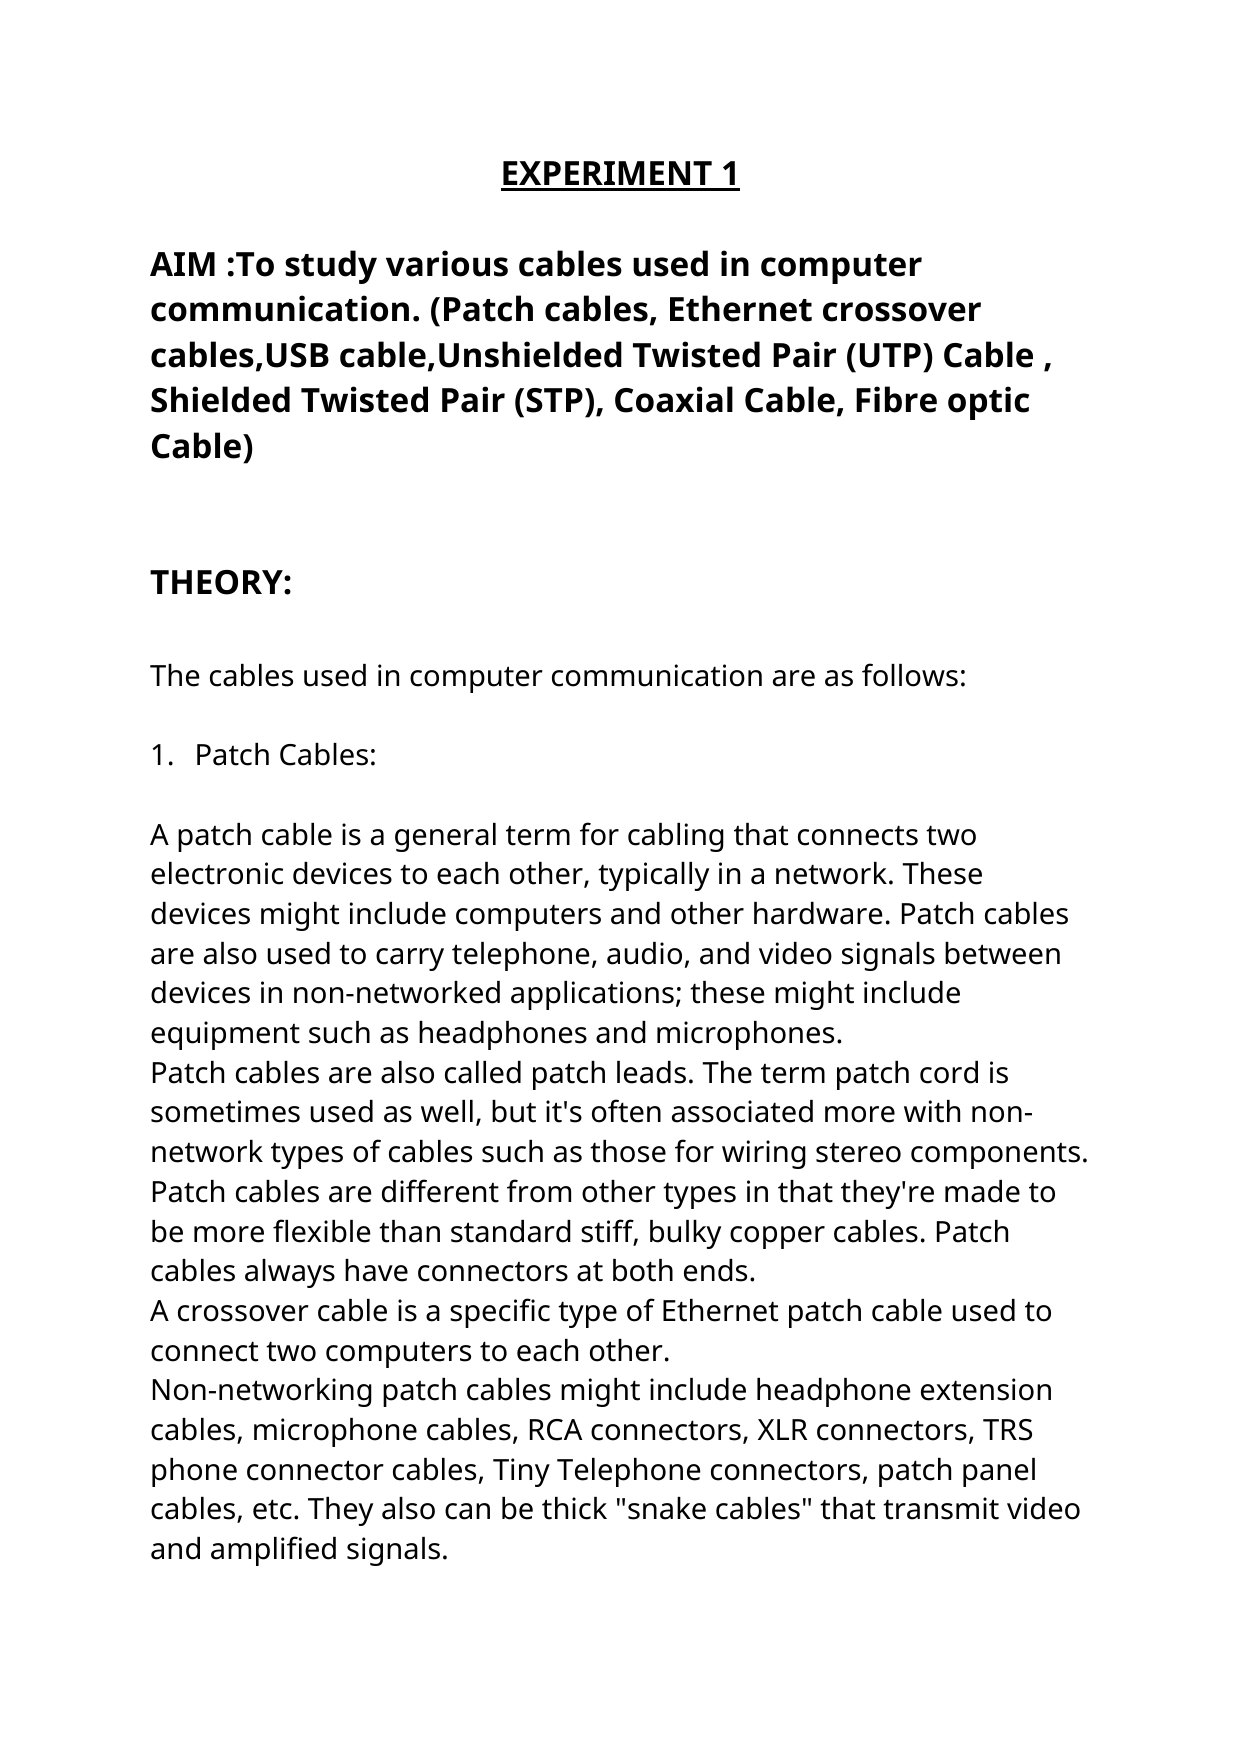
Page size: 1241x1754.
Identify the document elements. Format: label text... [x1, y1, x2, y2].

text THEORY: [150, 559, 1090, 604]
list Non-networking patch cables might include headphone extension cables, microphone cables, RCA connectors, XLR connectors, TRS phone connector cables, Tiny Telephone connectors, patch panel cables, etc. They also can be thick "snake cables" that transmit video and amplified signals. [150, 1369, 1090, 1568]
list Patch Cables: [150, 734, 1090, 774]
list A patch cable is a general term for cabling that connects two electronic devices to each other, typically in a network. These devices might include computers and other hardware. Patch cables are also used to carry telephone, audio, and video signals between devices in non-networked applications; these might include equipment such as headphones and microphones. [150, 814, 1090, 1052]
text AIM :To study various cables used in computer communication. (Patch cables, Ethernet crossover cables,USB cable,Unshielded Twisted Pair (UTP) Cable , Shielded Twisted Pair (STP), Coaxial Cable, Fibre optic Cable) [150, 241, 1090, 468]
list Patch cables are also called patch leads. The term patch cord is sometimes used as well, but it's often associated more with non-network types of cables such as those for wiring stereo components. [150, 1052, 1090, 1171]
text EXPERIMENT 1 [150, 150, 1090, 195]
list A crossover cable is a specific type of Ethernet patch cable used to connect two computers to each other. [150, 1290, 1090, 1369]
text The cables used in computer communication are as follows: [150, 655, 1090, 695]
list Patch cables are different from other types in that they're made to be more flexible than standard stiff, bulky copper cables. Patch cables always have connectors at both ends. [150, 1171, 1090, 1290]
